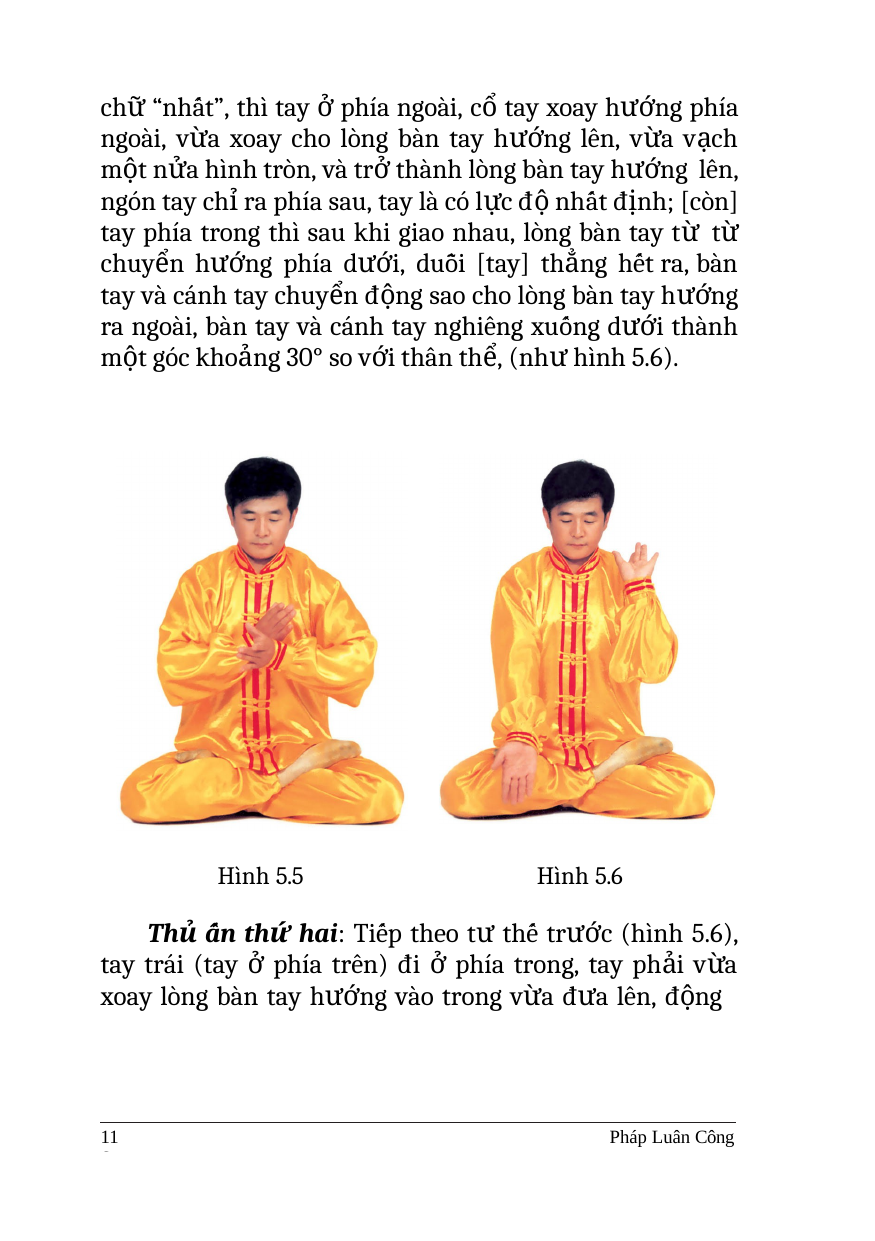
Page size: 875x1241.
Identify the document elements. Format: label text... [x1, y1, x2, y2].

picture [116, 451, 409, 831]
table_cell Hình 5.5 [96, 860, 420, 892]
table_header [96, 429, 420, 860]
text chữ “nhất”, thì tay ở phía ngoài, cổ tay xoay hướng phía ngoài, vừa xoay cho lòng bàn tay hướng lên, vừa vạch một nửa hình tròn, và trở thành lòng bàn tay hướng lên, ngón tay chỉ ra phía sau, tay là có lực độ nhất định; [còn] tay phía trong thì sau khi giao nhau, lòng bàn tay từ từ chuyển hướng phía dưới, duỗi [tay] thẳng hết ra, bàn tay và cánh tay chuyển động sao cho lòng bàn tay hướng ra ngoài, bàn tay và cánh tay nghiêng xuống dưới thành một góc khoảng 30° so với thân thể, (như hình 5.6). [100, 92, 739, 373]
table_cell Hình 5.6 [420, 860, 741, 892]
table_header [420, 429, 741, 860]
text Thủ ấn thứ hai: Tiếp theo tư thế trước (hình 5.6), tay trái (tay ở phía trên) đi ở phía trong, tay phải vừa xoay lòng bàn tay hướng vào trong vừa đưa lên, động [100, 918, 739, 1012]
picture [438, 454, 718, 824]
